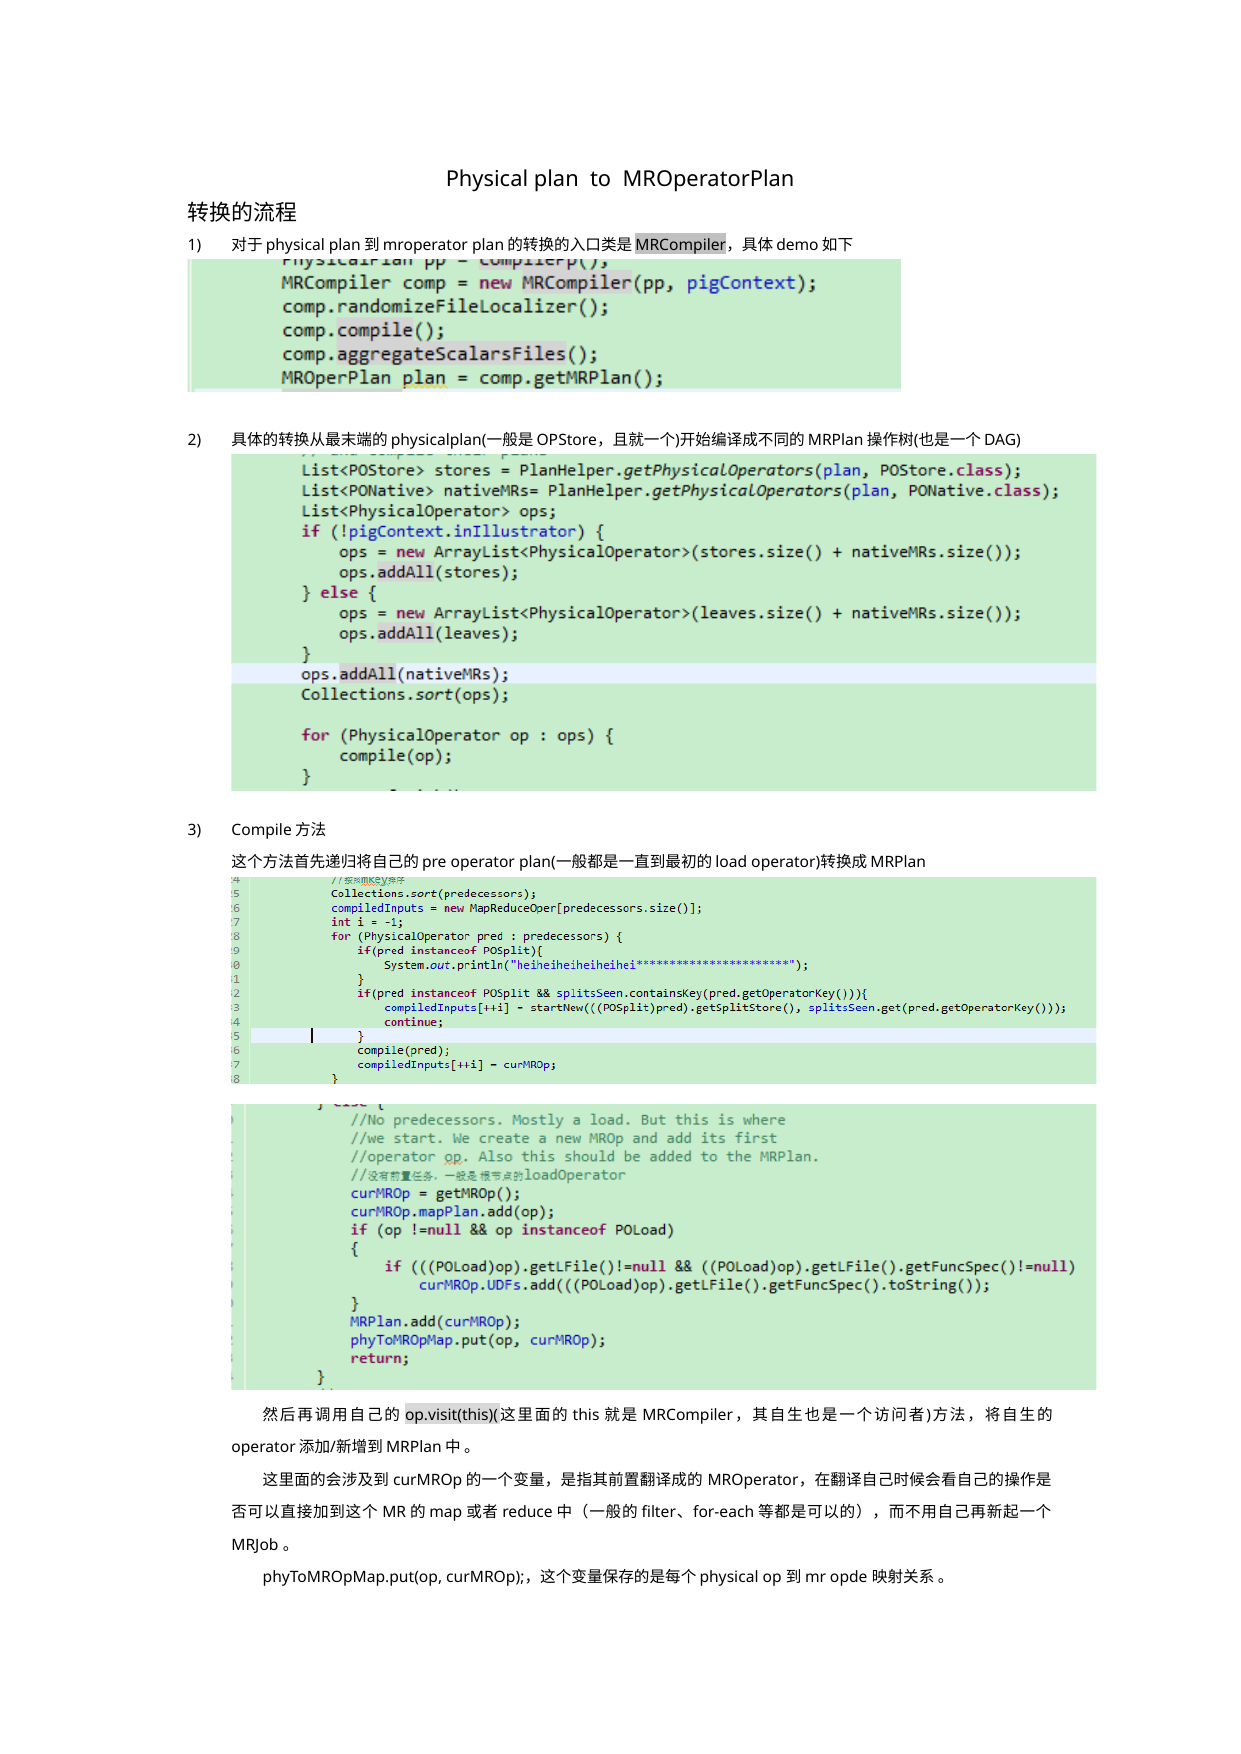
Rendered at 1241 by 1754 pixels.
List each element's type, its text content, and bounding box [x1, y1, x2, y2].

list 具体的转换从最末端的physicalplan(一般是OPStore，且就一个)开始编译成不同的MRPlan操作树(也是一个DAG) [187, 422, 1053, 454]
picture [231, 877, 1097, 1084]
picture [187, 259, 901, 392]
text 转换的流程 [187, 194, 1053, 227]
text Physical plan to MROperatorPlan [187, 162, 1053, 194]
picture [231, 1104, 1097, 1390]
list 这里面的会涉及到curMROp的一个变量，是指其前置翻译成的MROperator，在翻译自己时候会看自己的操作是否可以直接加到这个MR的map或者reduce中（一般的filter、for-each等都是可以的），而不用自己再新起一个MRJob 。 [231, 1462, 1053, 1559]
list 然后再调用自己的op.visit(this)(这里面的this就是MRCompiler，其自生也是一个访问者)方法，将自生的operator添加/新增到MRPlan中 。 [231, 1397, 1053, 1462]
list phyToMROpMap.put(op, curMROp);，这个变量保存的是每个physical op 到 mr opde 映射关系 。 [231, 1559, 1053, 1592]
list Compile方法 [187, 812, 1053, 844]
list 对于physical plan到mroperator plan的转换的入口类是MRCompiler，具体demo如下 [187, 227, 1053, 259]
list 这个方法首先递归将自己的pre operator plan(一般都是一直到最初的load operator)转换成MRPlan [231, 844, 1053, 877]
picture [231, 454, 1097, 791]
